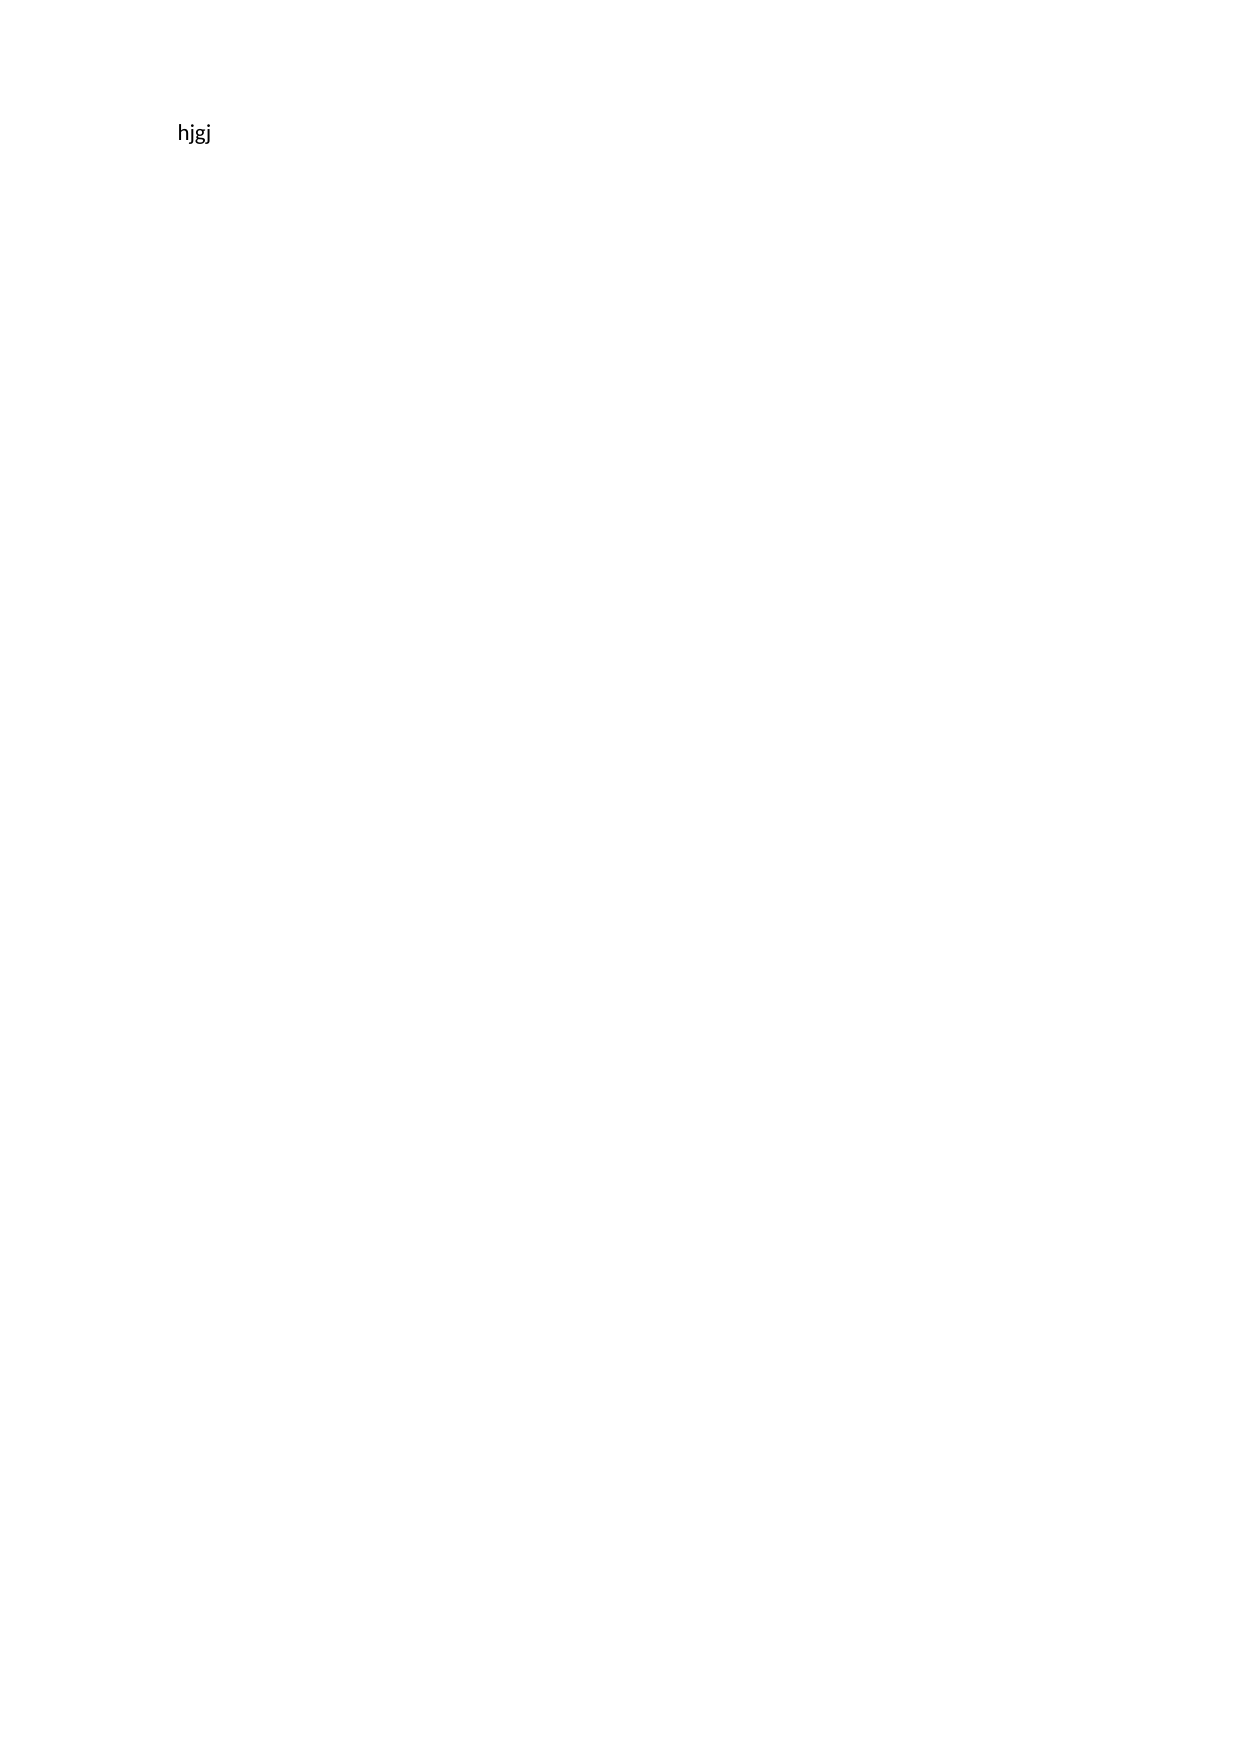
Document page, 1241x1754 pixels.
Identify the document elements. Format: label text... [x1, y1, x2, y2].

text hjgj [177, 118, 1152, 146]
